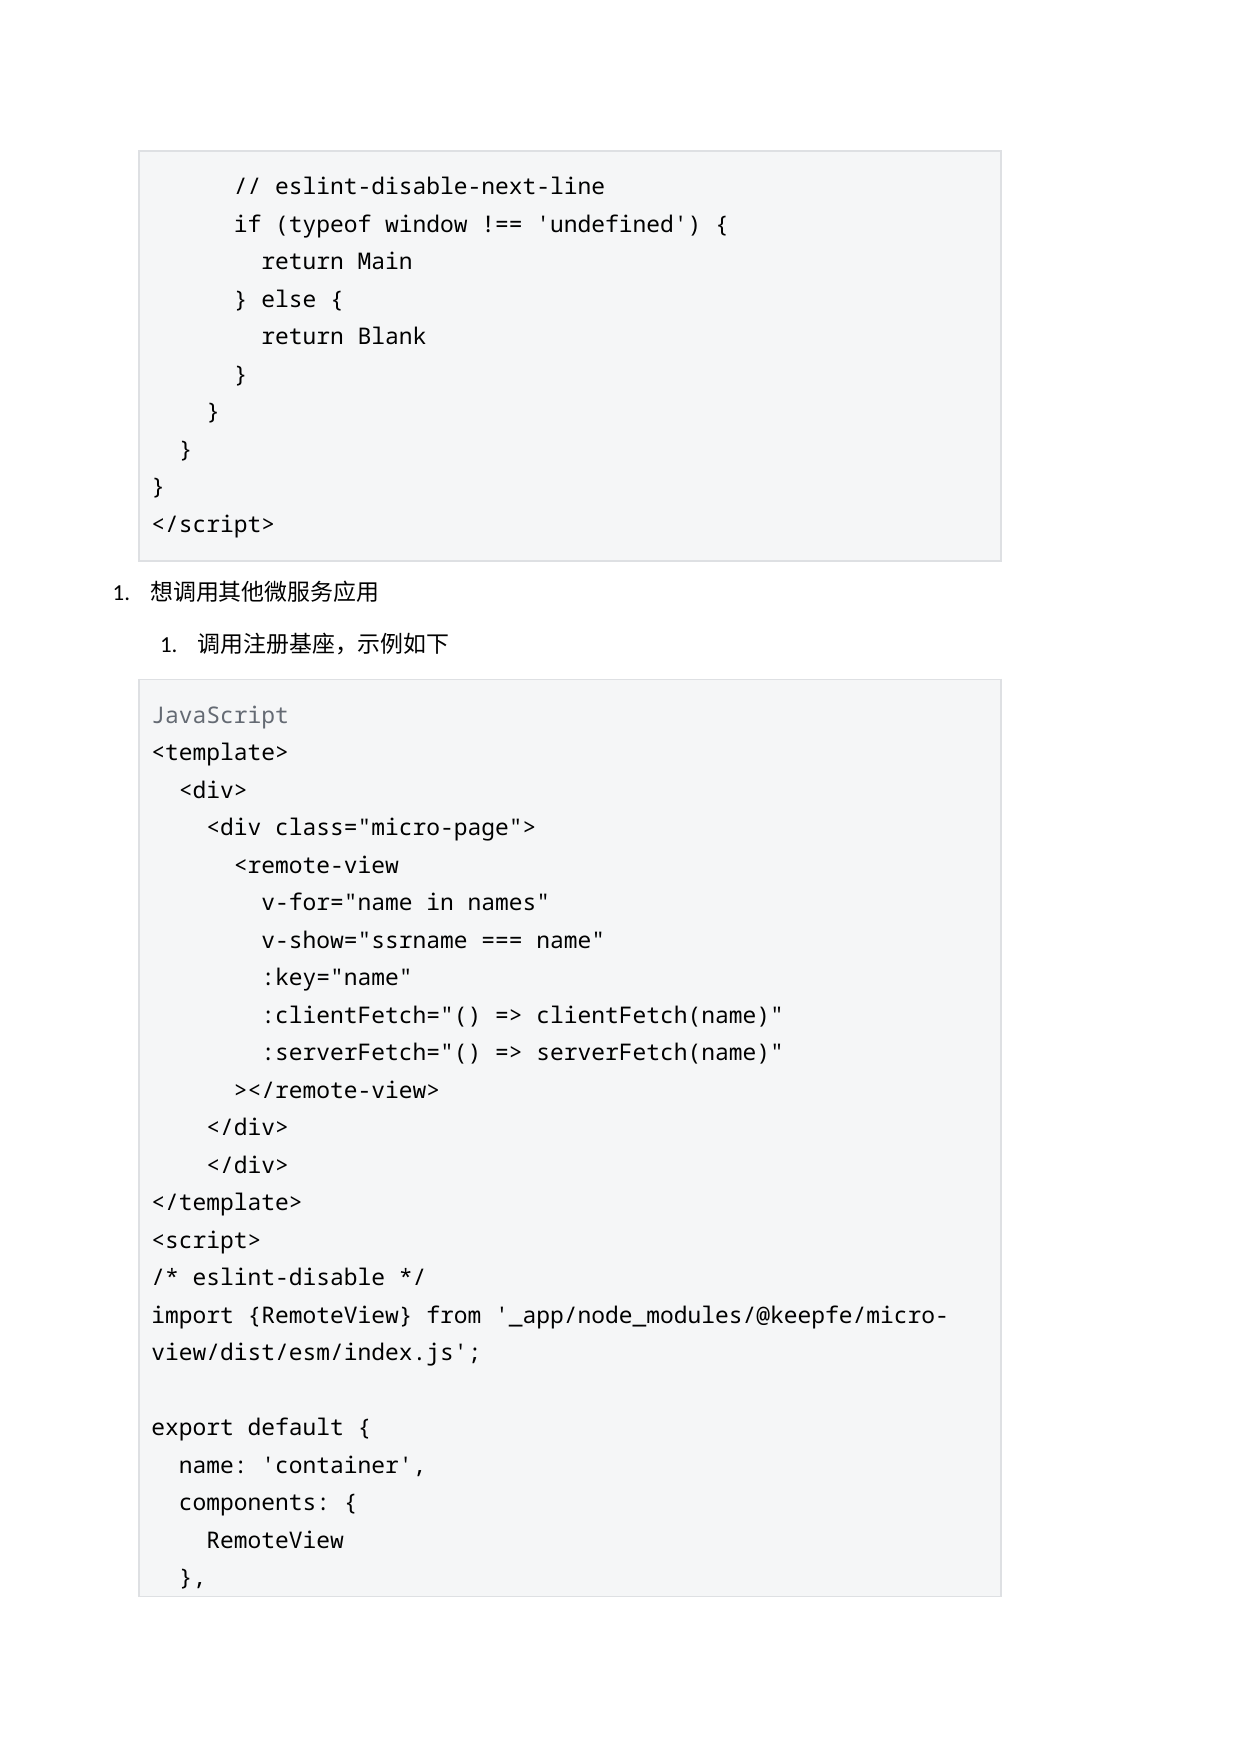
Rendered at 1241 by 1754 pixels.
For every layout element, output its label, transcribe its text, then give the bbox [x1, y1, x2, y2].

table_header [140, 680, 1000, 1596]
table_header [140, 152, 1000, 560]
list 想调用其他微服务应用 [112, 574, 1090, 607]
list 调用注册基座，示例如下 [160, 626, 1090, 659]
